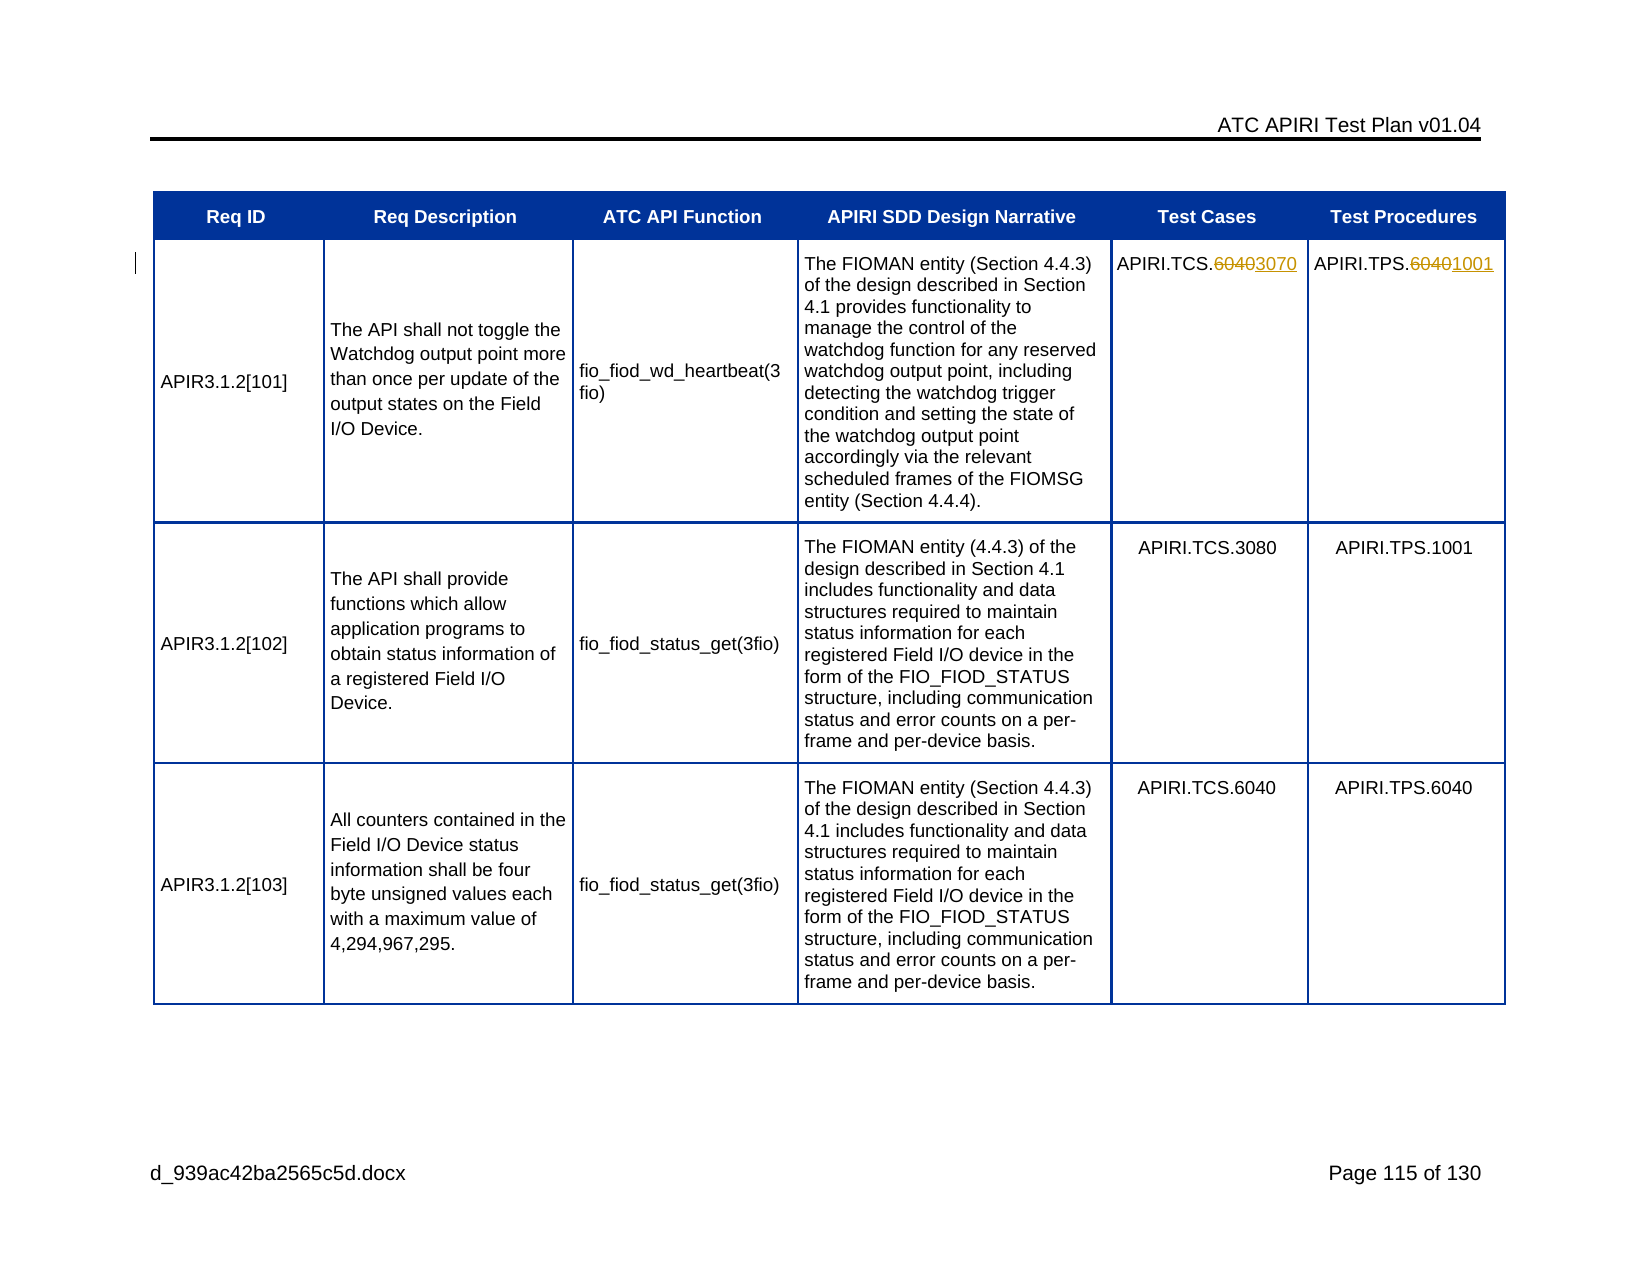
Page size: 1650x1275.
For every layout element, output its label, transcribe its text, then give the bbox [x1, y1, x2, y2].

table_cell The FIOMAN entity (4.4.3) of the design described in Section 4.1 includes functionality and data structures required to maintain status information for each registered Field I/O device in the form of the FIO_FIOD_STATUS structure, including communication status and error counts on a per-frame and per-device basis. [799, 524, 1110, 762]
table_header Test Procedures [1309, 193, 1504, 238]
table_header APIRI SDD Design Narrative [799, 193, 1110, 238]
table_header Req Description [325, 193, 572, 238]
table_header Test Cases [1113, 193, 1307, 238]
table_cell APIRI.TPS.1001 [1309, 524, 1504, 762]
table_cell The API shall provide functions which allow application programs to obtain status information of a registered Field I/O Device. [325, 524, 572, 762]
table_cell APIRI.TPS. [1309, 240, 1504, 521]
table_cell APIRI.TCS.3080 [1113, 524, 1307, 762]
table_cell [799, 764, 1110, 1003]
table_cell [799, 240, 1110, 521]
table_cell APIR3.1.2[102] [155, 524, 323, 762]
table_cell APIRI.TCS. [1113, 240, 1307, 521]
table_cell fio_fiod_wd_heartbeat(3fio) [574, 240, 797, 521]
table_cell APIRI.TPS.6040 [1309, 764, 1504, 1003]
table_header Req ID [155, 193, 323, 238]
table_cell fio_fiod_status_get(3fio) [574, 524, 797, 762]
table_cell fio_fiod_status_get(3fio) [574, 764, 797, 1003]
table_cell APIR3.1.2[101] [155, 240, 323, 521]
table_header ATC API Function [574, 193, 797, 238]
table_cell All counters contained in the Field I/O Device status information shall be four byte unsigned values each with a maximum value of 4,294,967,295. [325, 764, 572, 1003]
table_cell APIR3.1.2[103] [155, 764, 323, 1003]
table_cell The API shall not toggle the Watchdog output point more than once per update of the output states on the Field I/O Device. [325, 240, 572, 521]
table_cell APIRI.TCS.6040 [1113, 764, 1307, 1003]
